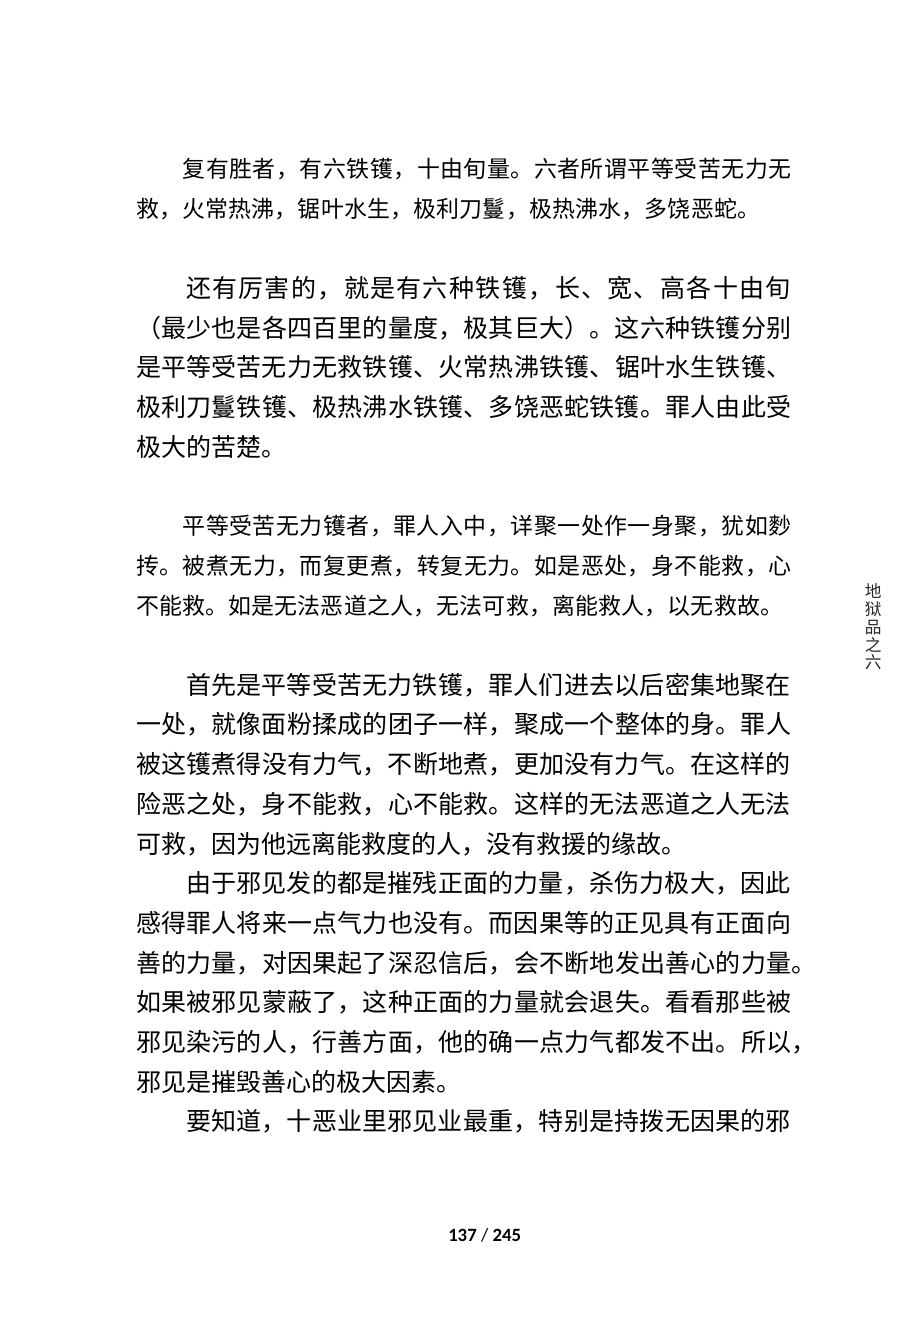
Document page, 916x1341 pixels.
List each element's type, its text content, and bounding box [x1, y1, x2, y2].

text 由于邪见发的都是摧残正面的力量，杀伤力极大，因此感得罪人将来一点气力也没有。而因果等的正见具有正面向善的力量，对因果起了深忍信后，会不断地发出善心的力量。如果被邪见蒙蔽了，这种正面的力量就会退失。看看那些被邪见染污的人，行善方面，他的确一点力气都发不出。所以，邪见是摧毁善心的极大因素。 [136, 862, 791, 1100]
text 还有厉害的，就是有六种铁镬，长、宽、高各十由旬（最少也是各四百里的量度，极其巨大）。这六种铁镬分别是平等受苦无力无救铁镬、火常热沸铁镬、锯叶水生铁镬、极利刀鬘铁镬、极热沸水铁镬、多饶恶蛇铁镬。罪人由此受极大的苦楚。 [136, 267, 791, 465]
text 复有胜者，有六铁镬，十由旬量。六者所谓平等受苦无力无救，火常热沸，锯叶水生，极利刀鬘，极热沸水，多饶恶蛇。 [136, 148, 791, 227]
text 平等受苦无力镬者，罪人入中，详聚一处作一身聚，犹如麨抟。被煮无力，而复更煮，转复无力。如是恶处，身不能救，心不能救。如是无法恶道之人，无法可救，离能救人，以无救故。 [136, 505, 791, 624]
text 首先是平等受苦无力铁镬，罪人们进去以后密集地聚在一处，就像面粉揉成的团子一样，聚成一个整体的身。罪人被这镬煮得没有力气，不断地煮，更加没有力气。在这样的险恶之处，身不能救，心不能救。这样的无法恶道之人无法可救，因为他远离能救度的人，没有救援的缘故。 [136, 664, 791, 862]
